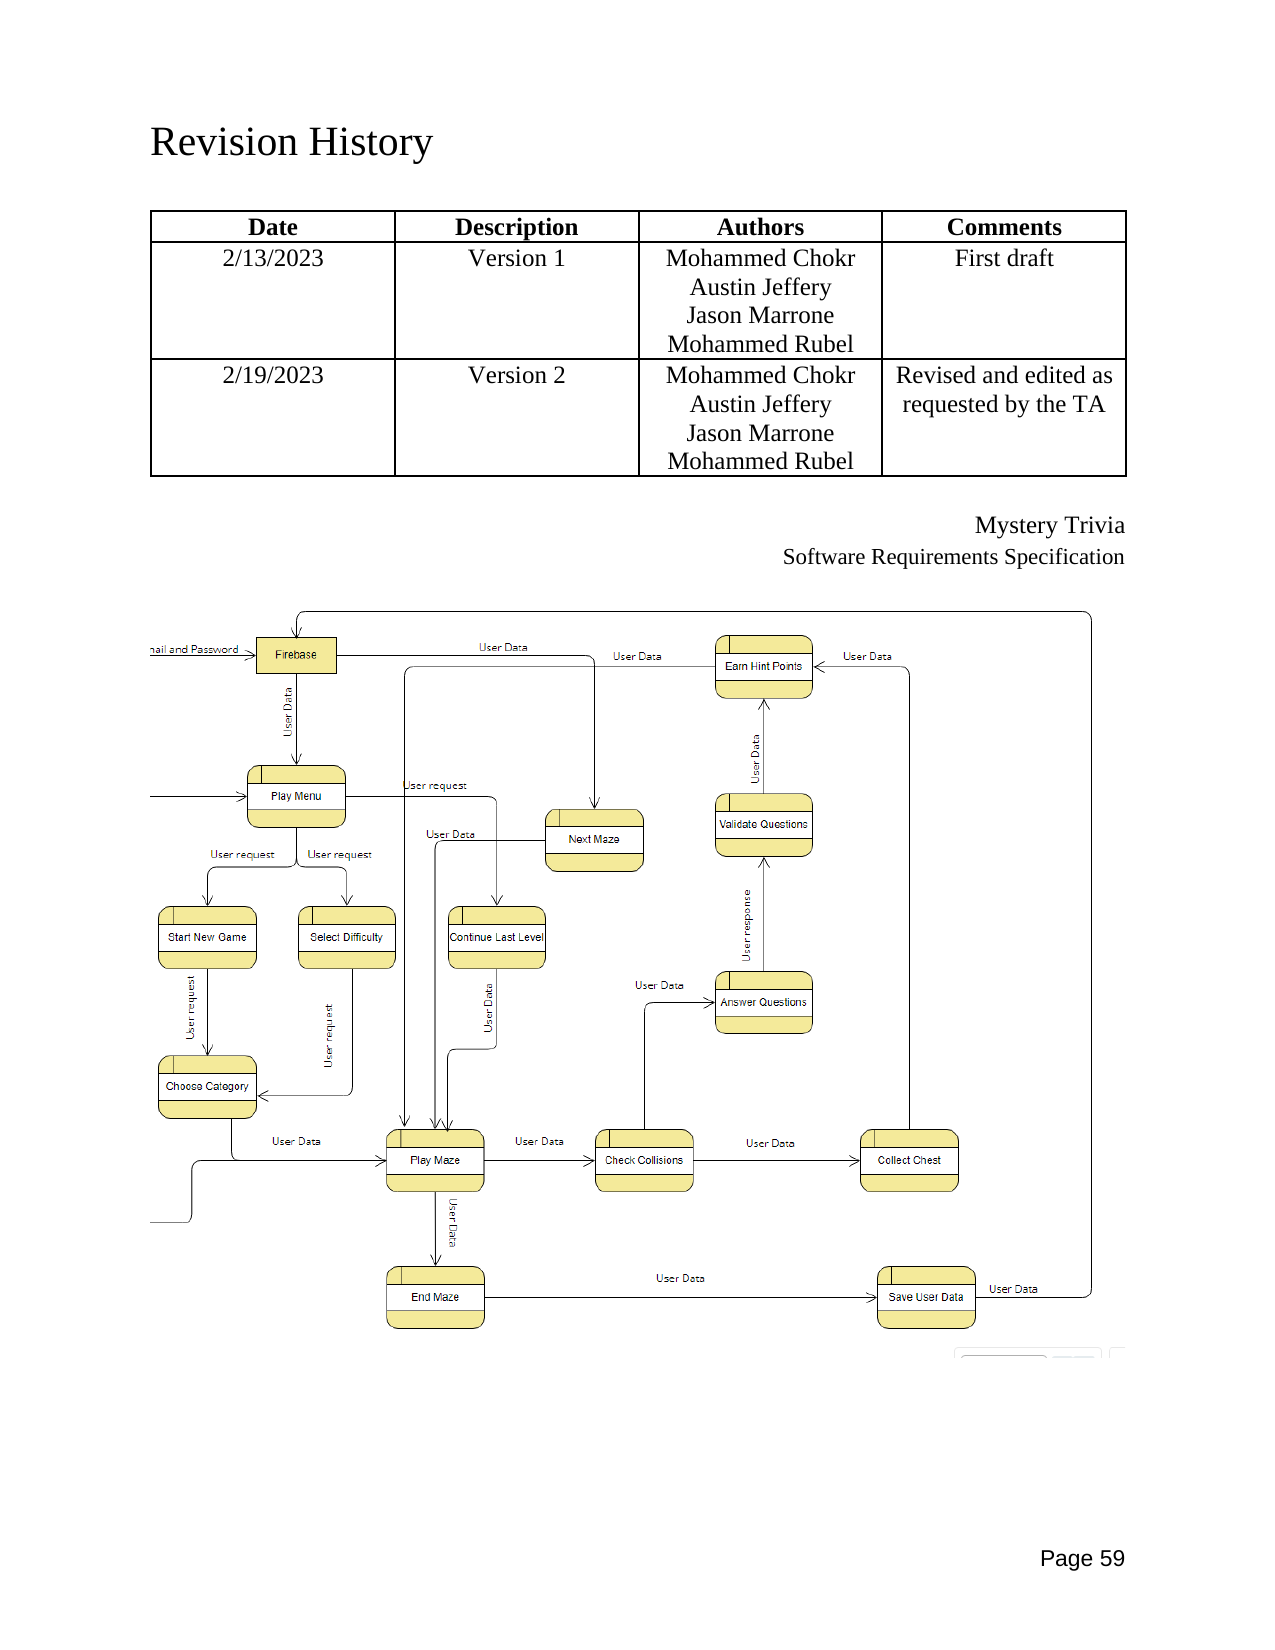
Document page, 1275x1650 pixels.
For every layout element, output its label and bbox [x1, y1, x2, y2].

picture [150, 603, 1125, 1358]
